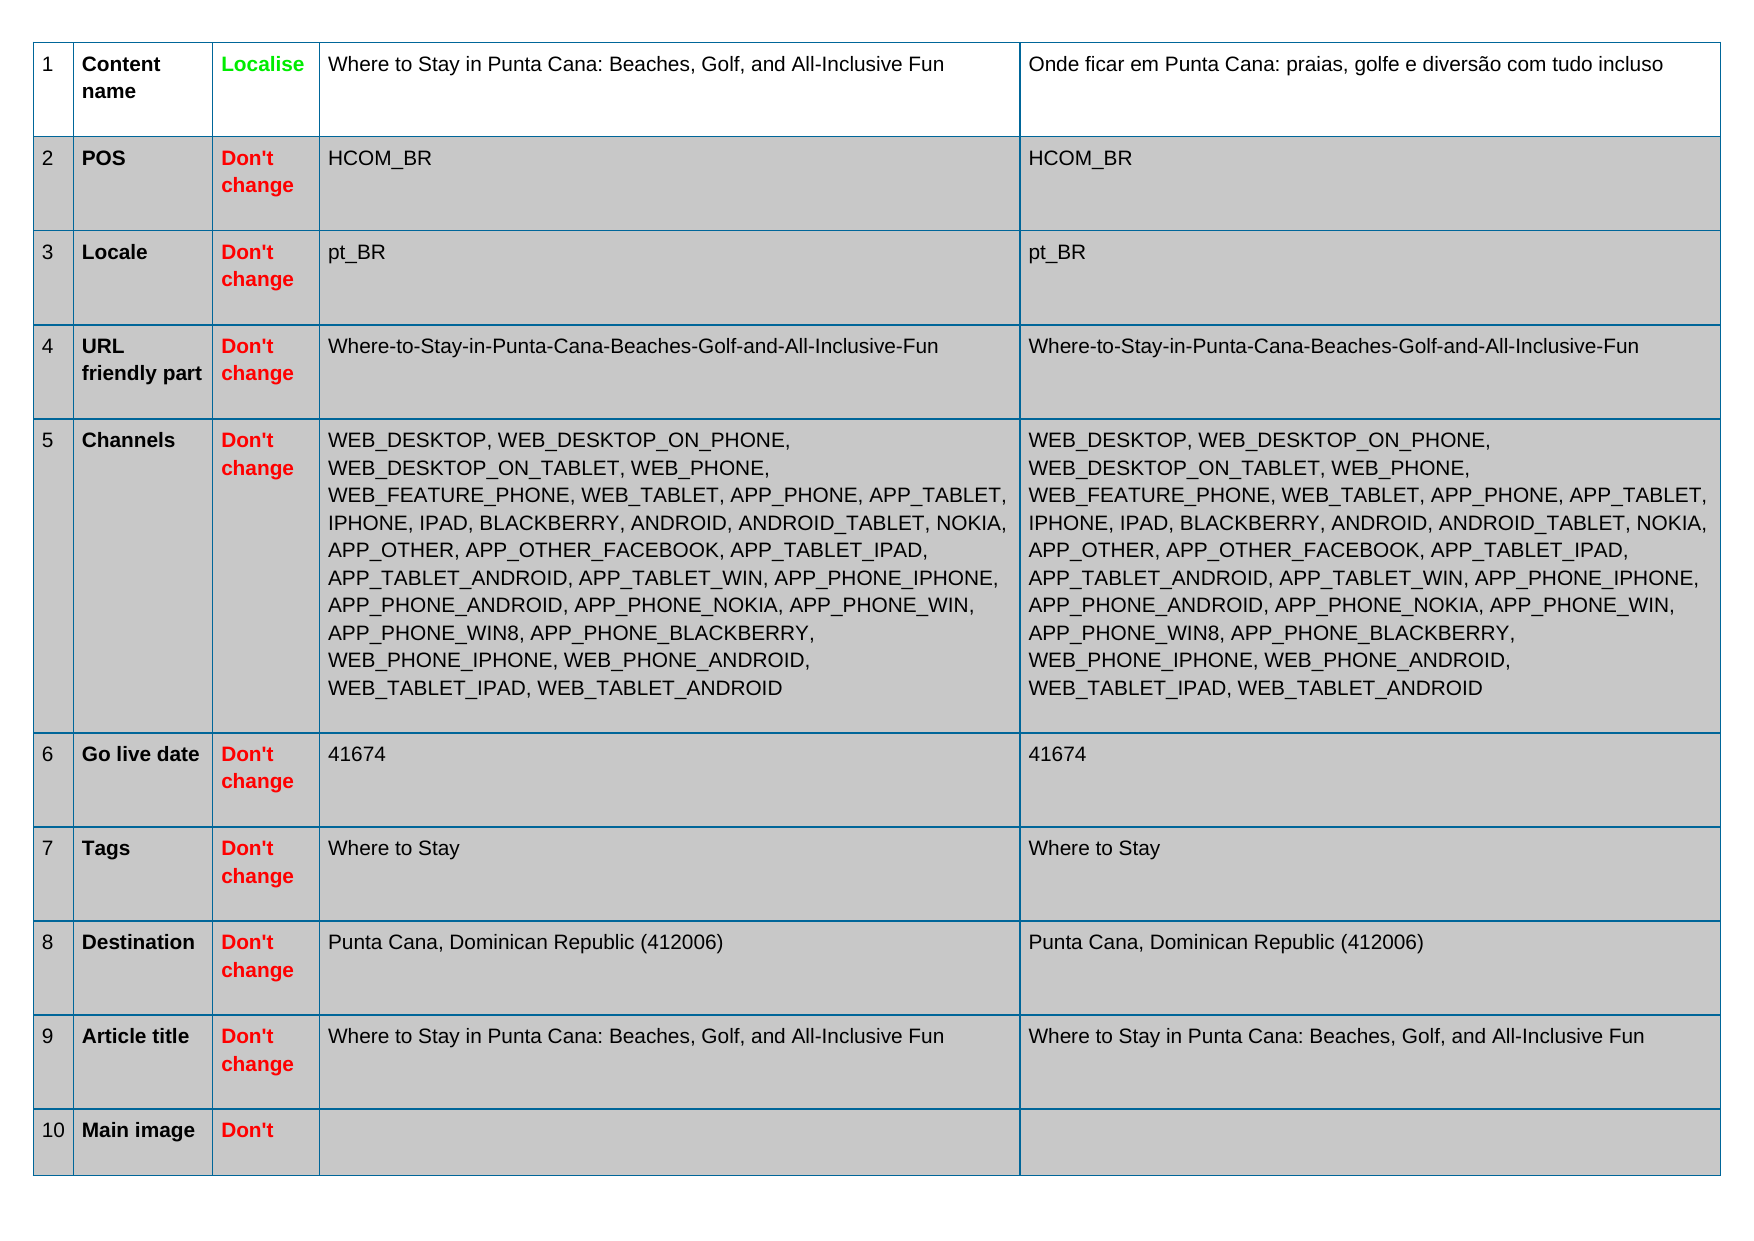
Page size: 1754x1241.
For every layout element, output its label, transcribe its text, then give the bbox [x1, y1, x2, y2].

table_cell [1021, 1110, 1720, 1175]
table_cell Don't change [213, 922, 319, 1014]
table_cell Where-to-Stay-in-Punta-Cana-Beaches-Golf-and-All-Inclusive-Fun [320, 326, 1019, 418]
table_cell Channels [74, 420, 212, 732]
table_cell Punta Cana, Dominican Republic (412006) [1021, 922, 1720, 1014]
table_cell WEB_DESKTOP, WEB_DESKTOP_ON_PHONE, WEB_DESKTOP_ON_TABLET, WEB_PHONE, WEB_FEATURE_PHONE, WEB_TABLET, APP_PHONE, APP_TABLET, IPHONE, IPAD, BLACKBERRY, ANDROID, ANDROID_TABLET, NOKIA, APP_OTHER, APP_OTHER_FACEBOOK, APP_TABLET_IPAD, APP_TABLET_ANDROID, APP_TABLET_WIN, APP_PHONE_IPHONE, APP_PHONE_ANDROID, APP_PHONE_NOKIA, APP_PHONE_WIN, APP_PHONE_WIN8, APP_PHONE_BLACKBERRY, WEB_PHONE_IPHONE, WEB_PHONE_ANDROID, WEB_TABLET_IPAD, WEB_TABLET_ANDROID [1021, 420, 1720, 732]
table_cell Don't change [213, 137, 319, 230]
table_header Localise [213, 43, 319, 136]
table_cell pt_BR [320, 231, 1019, 324]
table_cell Tags [74, 828, 212, 920]
table_cell Where to Stay in Punta Cana: Beaches, Golf, and All-Inclusive Fun [320, 1016, 1019, 1108]
table_cell 41674 [1021, 734, 1720, 826]
table_cell Destination [74, 922, 212, 1014]
table_cell Article title [74, 1016, 212, 1108]
table_cell Don't change [213, 326, 319, 418]
table_header Onde ficar em Punta Cana: praias, golfe e diversão com tudo incluso [1021, 43, 1720, 136]
table_cell HCOM_BR [320, 137, 1019, 230]
table_cell 8 [34, 922, 73, 1014]
table_cell 7 [34, 828, 73, 920]
table_header Where to Stay in Punta Cana: Beaches, Golf, and All-Inclusive Fun [320, 43, 1019, 136]
table_cell 10 [34, 1110, 73, 1175]
table_cell 5 [34, 420, 73, 732]
table_header Content name [74, 43, 212, 136]
table_cell 3 [34, 231, 73, 324]
table_cell Punta Cana, Dominican Republic (412006) [320, 922, 1019, 1014]
table_cell Go live date [74, 734, 212, 826]
table_cell WEB_DESKTOP, WEB_DESKTOP_ON_PHONE, WEB_DESKTOP_ON_TABLET, WEB_PHONE, WEB_FEATURE_PHONE, WEB_TABLET, APP_PHONE, APP_TABLET, IPHONE, IPAD, BLACKBERRY, ANDROID, ANDROID_TABLET, NOKIA, APP_OTHER, APP_OTHER_FACEBOOK, APP_TABLET_IPAD, APP_TABLET_ANDROID, APP_TABLET_WIN, APP_PHONE_IPHONE, APP_PHONE_ANDROID, APP_PHONE_NOKIA, APP_PHONE_WIN, APP_PHONE_WIN8, APP_PHONE_BLACKBERRY, WEB_PHONE_IPHONE, WEB_PHONE_ANDROID, WEB_TABLET_IPAD, WEB_TABLET_ANDROID [320, 420, 1019, 732]
table_cell Where-to-Stay-in-Punta-Cana-Beaches-Golf-and-All-Inclusive-Fun [1021, 326, 1720, 418]
table_cell HCOM_BR [1021, 137, 1720, 230]
table_cell 9 [34, 1016, 73, 1108]
table_cell Where to Stay [1021, 828, 1720, 920]
table_cell Don't change [213, 734, 319, 826]
table_cell 4 [34, 326, 73, 418]
table_cell Don't change [213, 231, 319, 324]
table_cell Don't change [213, 420, 319, 732]
table_header 1 [34, 43, 73, 136]
table_cell Main image [74, 1110, 212, 1175]
table_cell POS [74, 137, 212, 230]
table_cell Don't change [213, 1016, 319, 1108]
table_cell URL friendly part [74, 326, 212, 418]
table_cell 41674 [320, 734, 1019, 826]
table_cell [320, 1110, 1019, 1175]
table_cell 6 [34, 734, 73, 826]
table_cell Don't change [213, 1110, 319, 1175]
table_cell Where to Stay [320, 828, 1019, 920]
table_cell 2 [34, 137, 73, 230]
table_cell Where to Stay in Punta Cana: Beaches, Golf, and All-Inclusive Fun [1021, 1016, 1720, 1108]
table_cell Don't change [213, 828, 319, 920]
table_cell Locale [74, 231, 212, 324]
table_cell pt_BR [1021, 231, 1720, 324]
